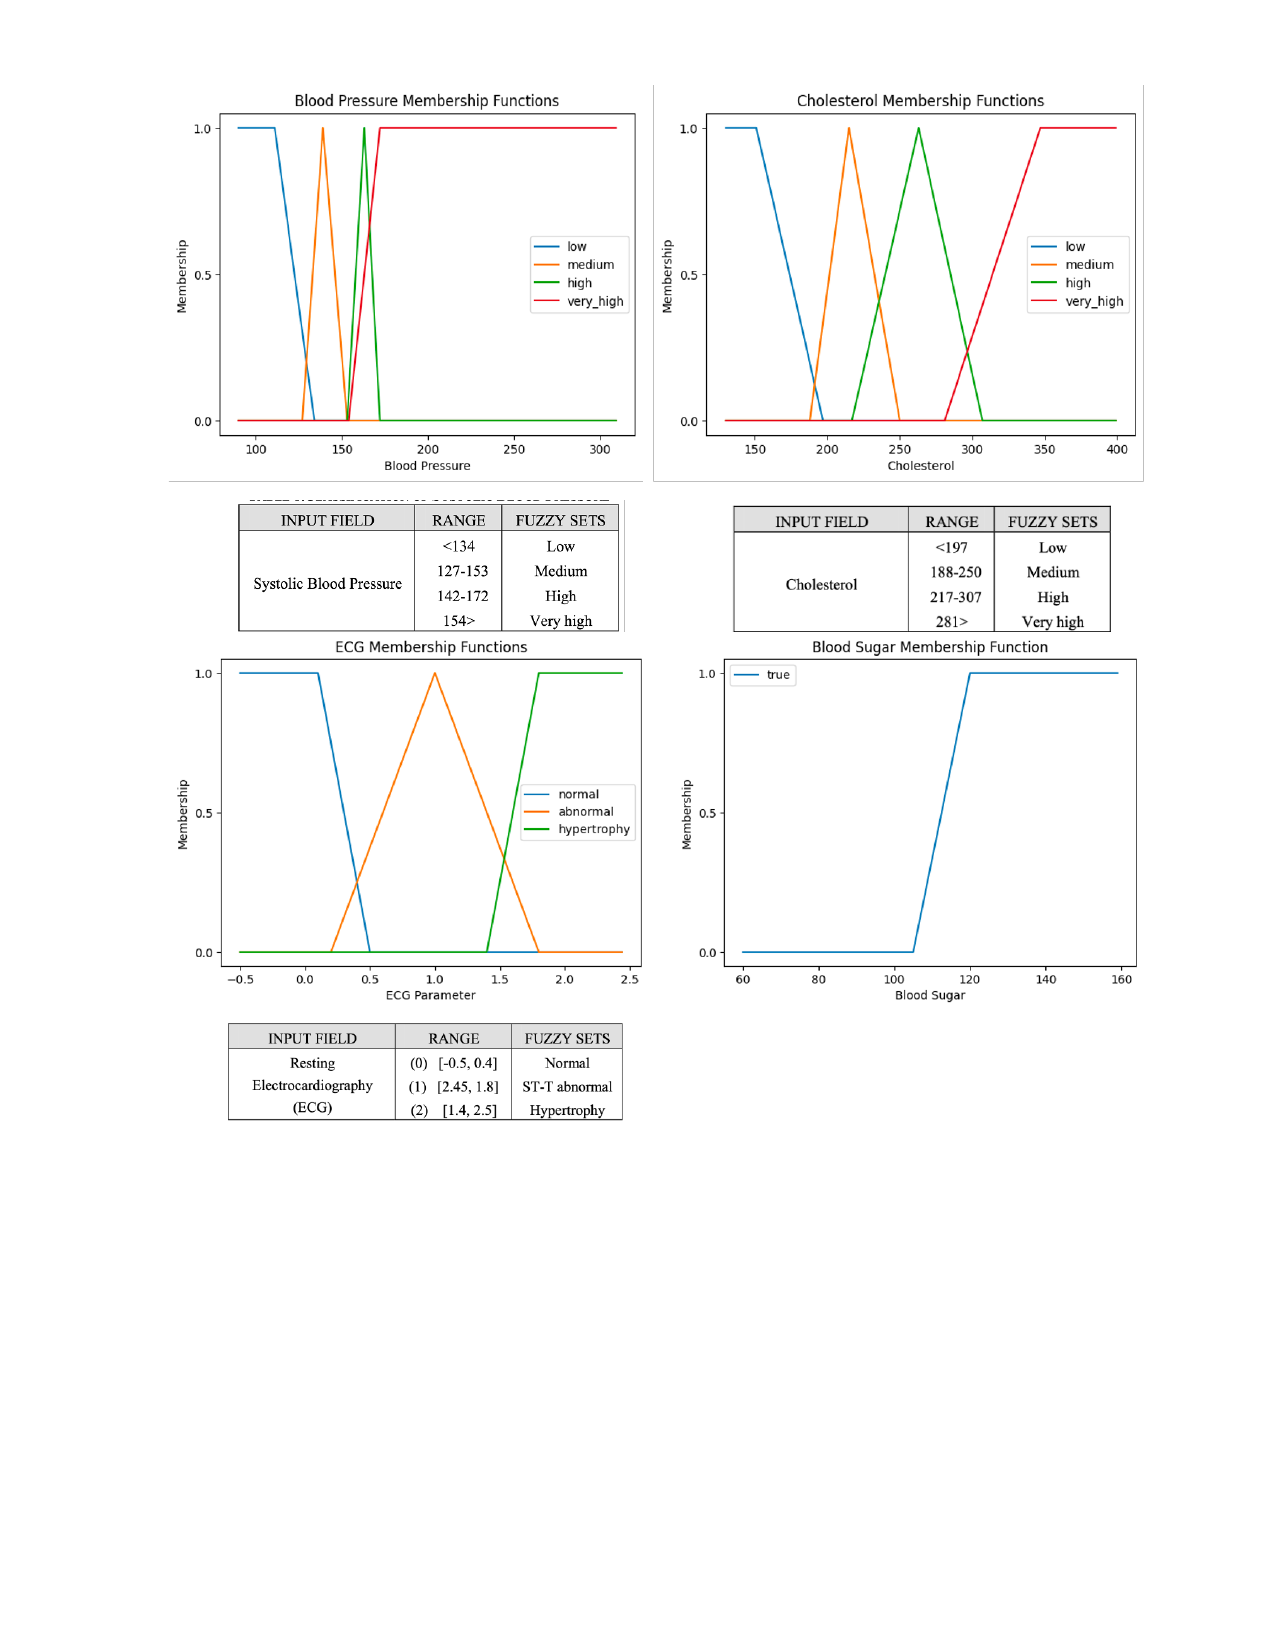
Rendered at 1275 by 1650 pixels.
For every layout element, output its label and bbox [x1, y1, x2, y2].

picture [168, 85, 1144, 1123]
